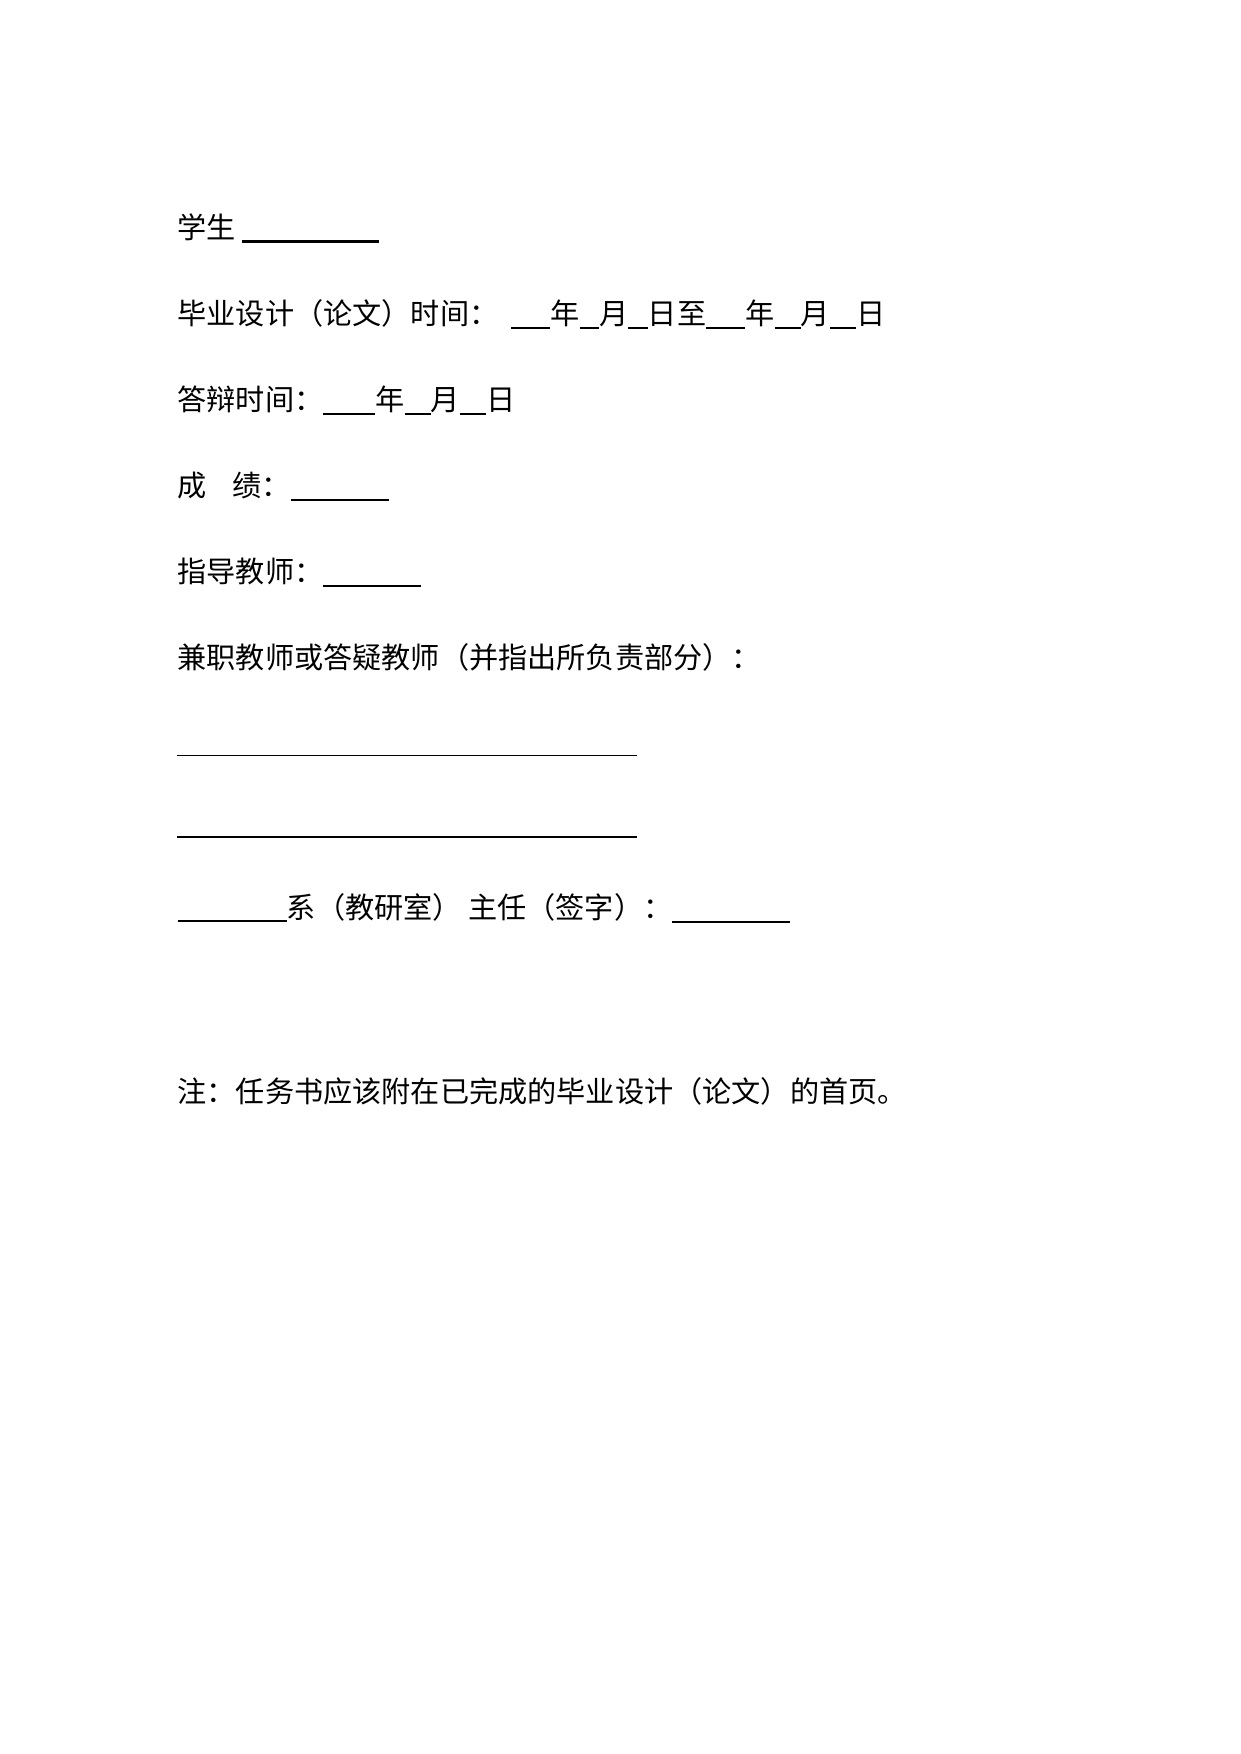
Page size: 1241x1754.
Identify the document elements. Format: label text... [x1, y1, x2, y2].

text 成 绩： [177, 451, 1122, 516]
text 系（教研室） 主任（签字）： [177, 873, 1122, 938]
text 注：任务书应该附在已完成的毕业设计（论文）的首页。 [177, 1057, 1122, 1122]
text 学生 [177, 193, 1122, 258]
text 指导教师： [177, 537, 1122, 602]
text 毕业设计（论文）时间： 年 月 日至 年 月 日 [177, 279, 1122, 344]
text 答辩时间： 年 月 日 [177, 365, 1122, 430]
text 兼职教师或答疑教师（并指出所负责部分）： [177, 624, 1122, 689]
